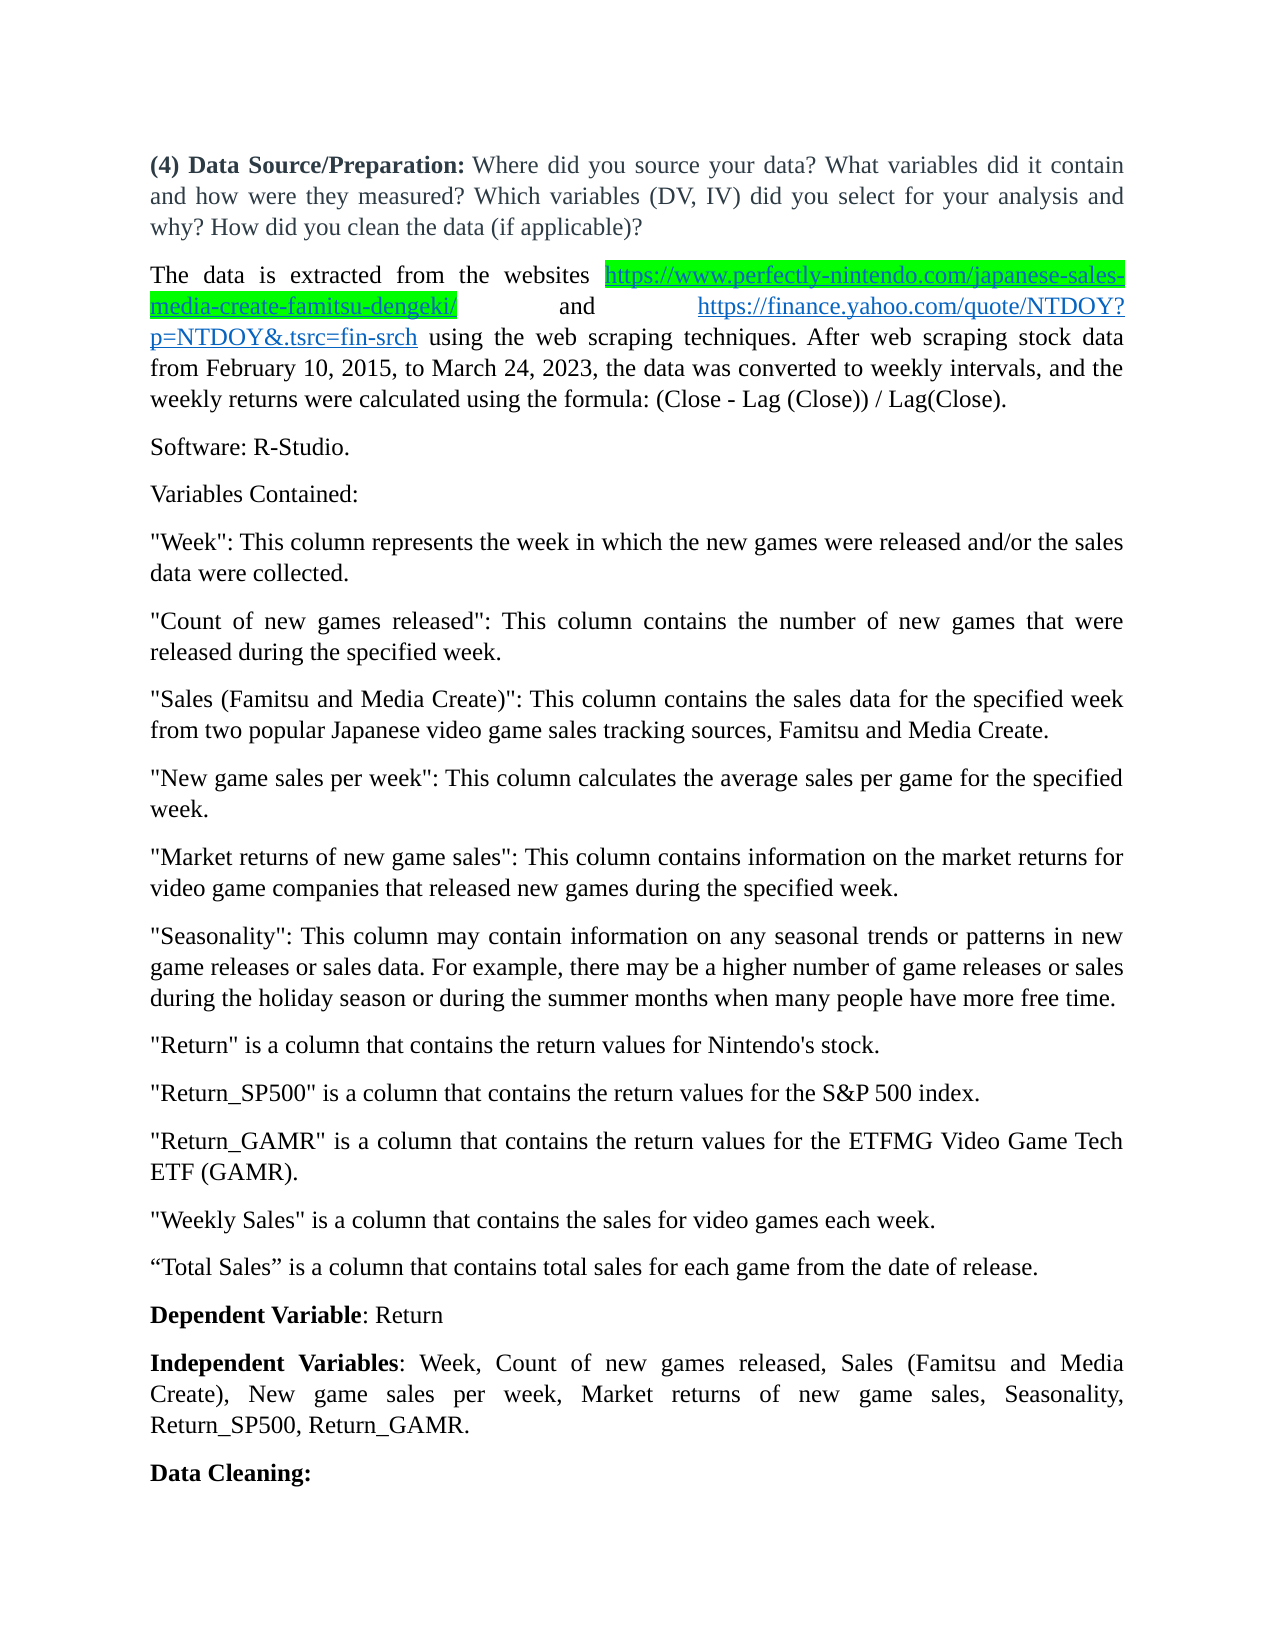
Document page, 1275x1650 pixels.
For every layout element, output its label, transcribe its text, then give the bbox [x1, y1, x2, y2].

text Independent Variables: Week, Count of new games released, Sales (Famitsu and Media Create), New game sales per week, Market returns of new game sales, Seasonality, Return_SP500, Return_GAMR. [150, 1348, 1125, 1439]
text "Count of new games released": This column contains the number of new games that were released during the specified week. [150, 606, 1125, 666]
text Variables Contained: [150, 479, 1125, 508]
text Data Cleaning: [150, 1458, 1125, 1486]
text "Weekly Sales" is a column that contains the sales for video games each week. [150, 1205, 1125, 1233]
text "Return_SP500" is a column that contains the return values for the S&P 500 index. [150, 1078, 1125, 1107]
text "Market returns of new game sales": This column contains information on the market returns for video game companies that released new games during the specified week. [150, 842, 1125, 902]
text (4) Data Source/Preparation: Where did you source your data? What variables did it contain and how were they measured? Which variables (DV, IV) did you select for your analysis and why? How did you clean the data (if applicable)? [150, 210, 1125, 241]
text “Total Sales” is a column that contains total sales for each game from the date of release. [150, 1252, 1125, 1281]
text "Return" is a column that contains the return values for Nintendo's stock. [150, 1031, 1125, 1059]
text The data is extracted from the websites https://www.perfectly-nintendo.com/japanese-sales-media-create-famitsu-dengeki/ and https://finance.yahoo.com/quote/NTDOY?p=NTDOY&.tsrc=fin-srch using the web scraping techniques. After web scraping stock data from February 10, 2015, to March 24, 2023, the data was converted to weekly intervals, and the weekly returns were calculated using the formula: (Close - Lag (Close)) / Lag(Close). [150, 260, 1125, 413]
text "Sales (Famitsu and Media Create)": This column contains the sales data for the specified week from two popular Japanese video game sales tracking sources, Famitsu and Media Create. [150, 684, 1125, 744]
text Software: R-Studio. [150, 432, 1125, 460]
text Dependent Variable: Return [150, 1300, 1125, 1329]
text "Return_GAMR" is a column that contains the return values for the ETFMG Video Game Tech ETF (GAMR). [150, 1126, 1125, 1186]
text "Seasonality": This column may contain information on any seasonal trends or patterns in new game releases or sales data. For example, there may be a higher number of game releases or sales during the holiday season or during the summer months when many people have more free time. [150, 921, 1125, 1012]
text "Week": This column represents the week in which the new games were released and/or the sales data were collected. [150, 527, 1125, 587]
text "New game sales per week": This column calculates the average sales per game for the specified week. [150, 763, 1125, 823]
